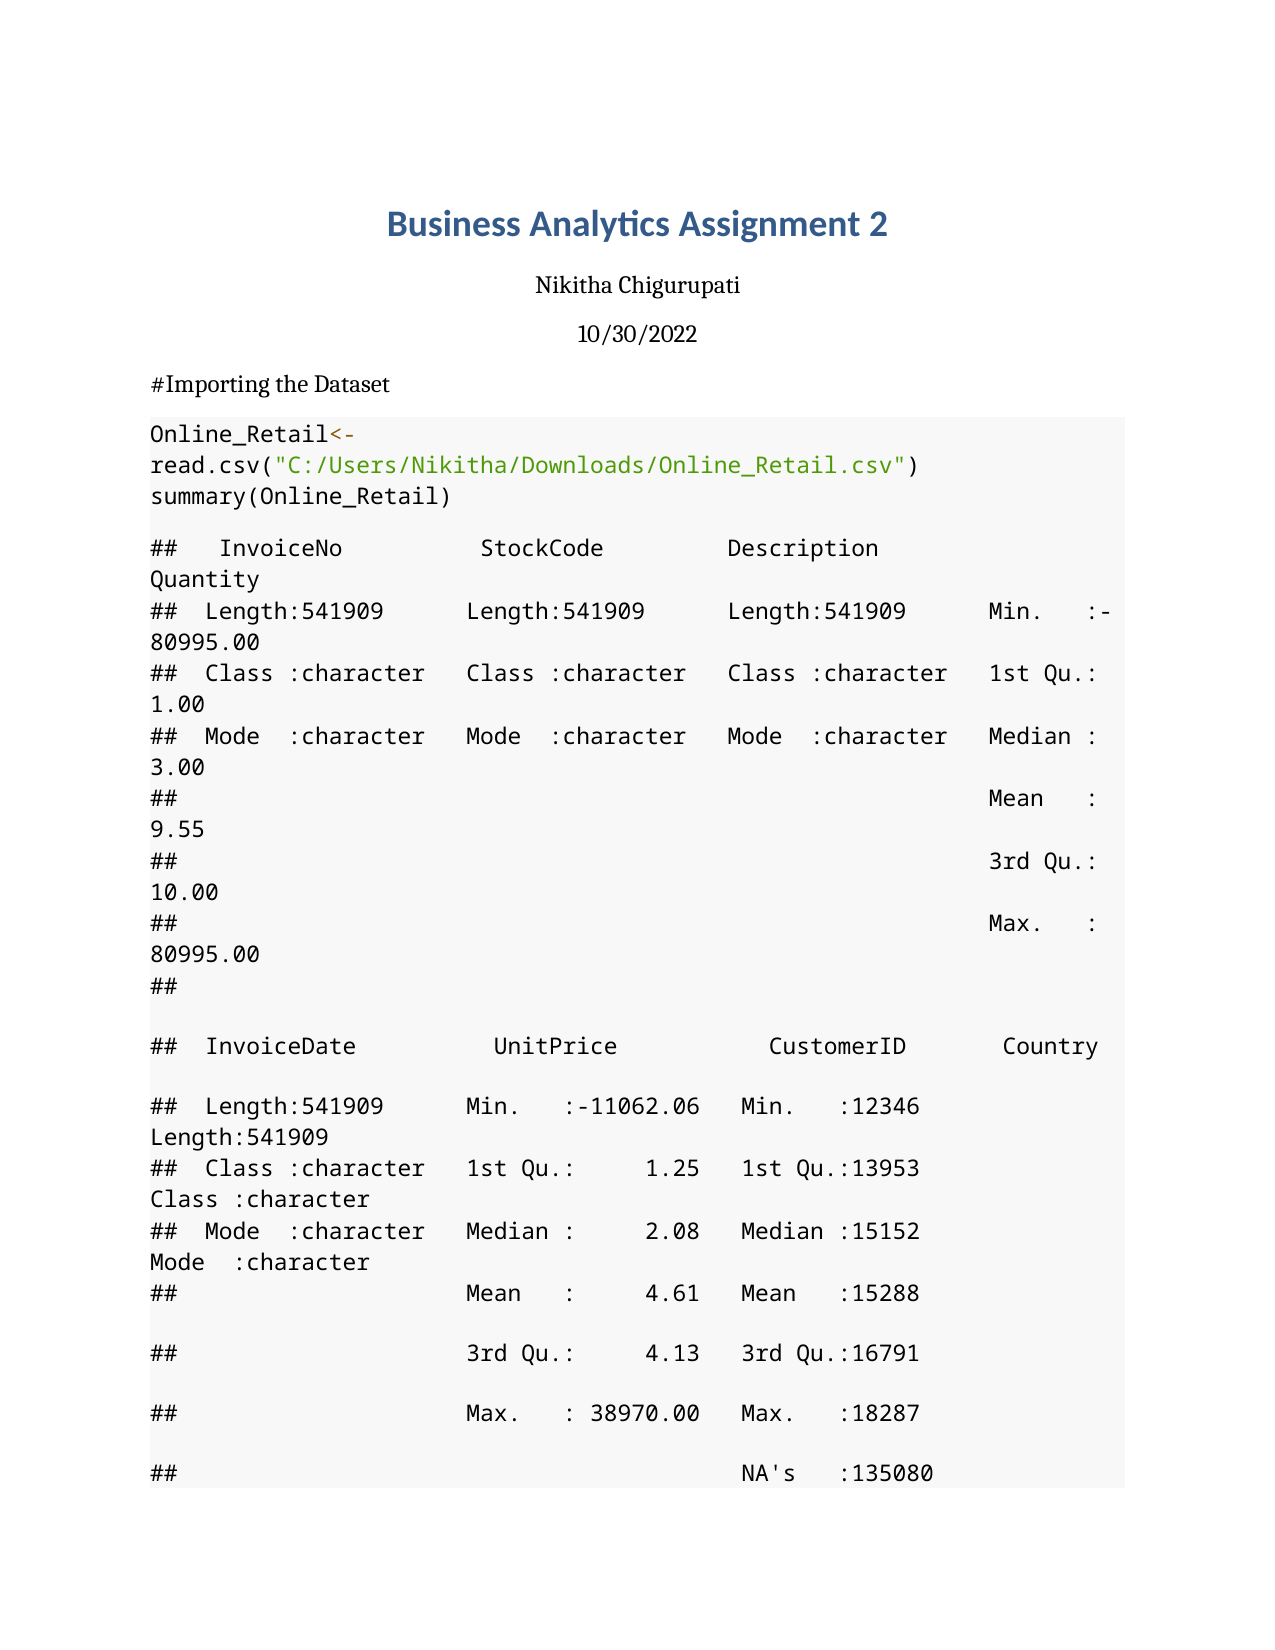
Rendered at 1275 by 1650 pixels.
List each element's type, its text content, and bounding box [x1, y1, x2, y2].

title Business Analytics Assignment 2 [150, 200, 1125, 246]
text Nikitha Chigurupati [150, 271, 1125, 299]
text ## InvoiceNo StockCode Description Quantity ## Length:541909 Length:541909 Length:541909 Min. :-80995.00 ## Class :character Class :character Class :character 1st Qu.: 1.00 ## Mode :character Mode :character Mode :character Median : 3.00 ## Mean : 9.55 ## 3rd Qu.: 10.00 ## Max. : 80995.00 ## ## InvoiceDate UnitPrice CustomerID Country ## Length:541909 Min. :-11062.06 Min. :12346 Length:541909 ## Class :character 1st Qu.: 1.25 1st Qu.:13953 Class :character ## Mode :character Median : 2.08 Median :15152 Mode :character ## Mean : 4.61 Mean :15288 ## 3rd Qu.: 4.13 3rd Qu.:16791 ## Max. : 38970.00 Max. :18287 ## NA's :135080 [150, 532, 1125, 1488]
text 10/30/2022 [150, 320, 1125, 349]
text #Importing the Dataset [150, 370, 1125, 399]
text Online_Retail<- read.csv("C:/Users/Nikitha/Downloads/Online_Retail.csv") summary(Online_Retail) [150, 417, 1125, 511]
